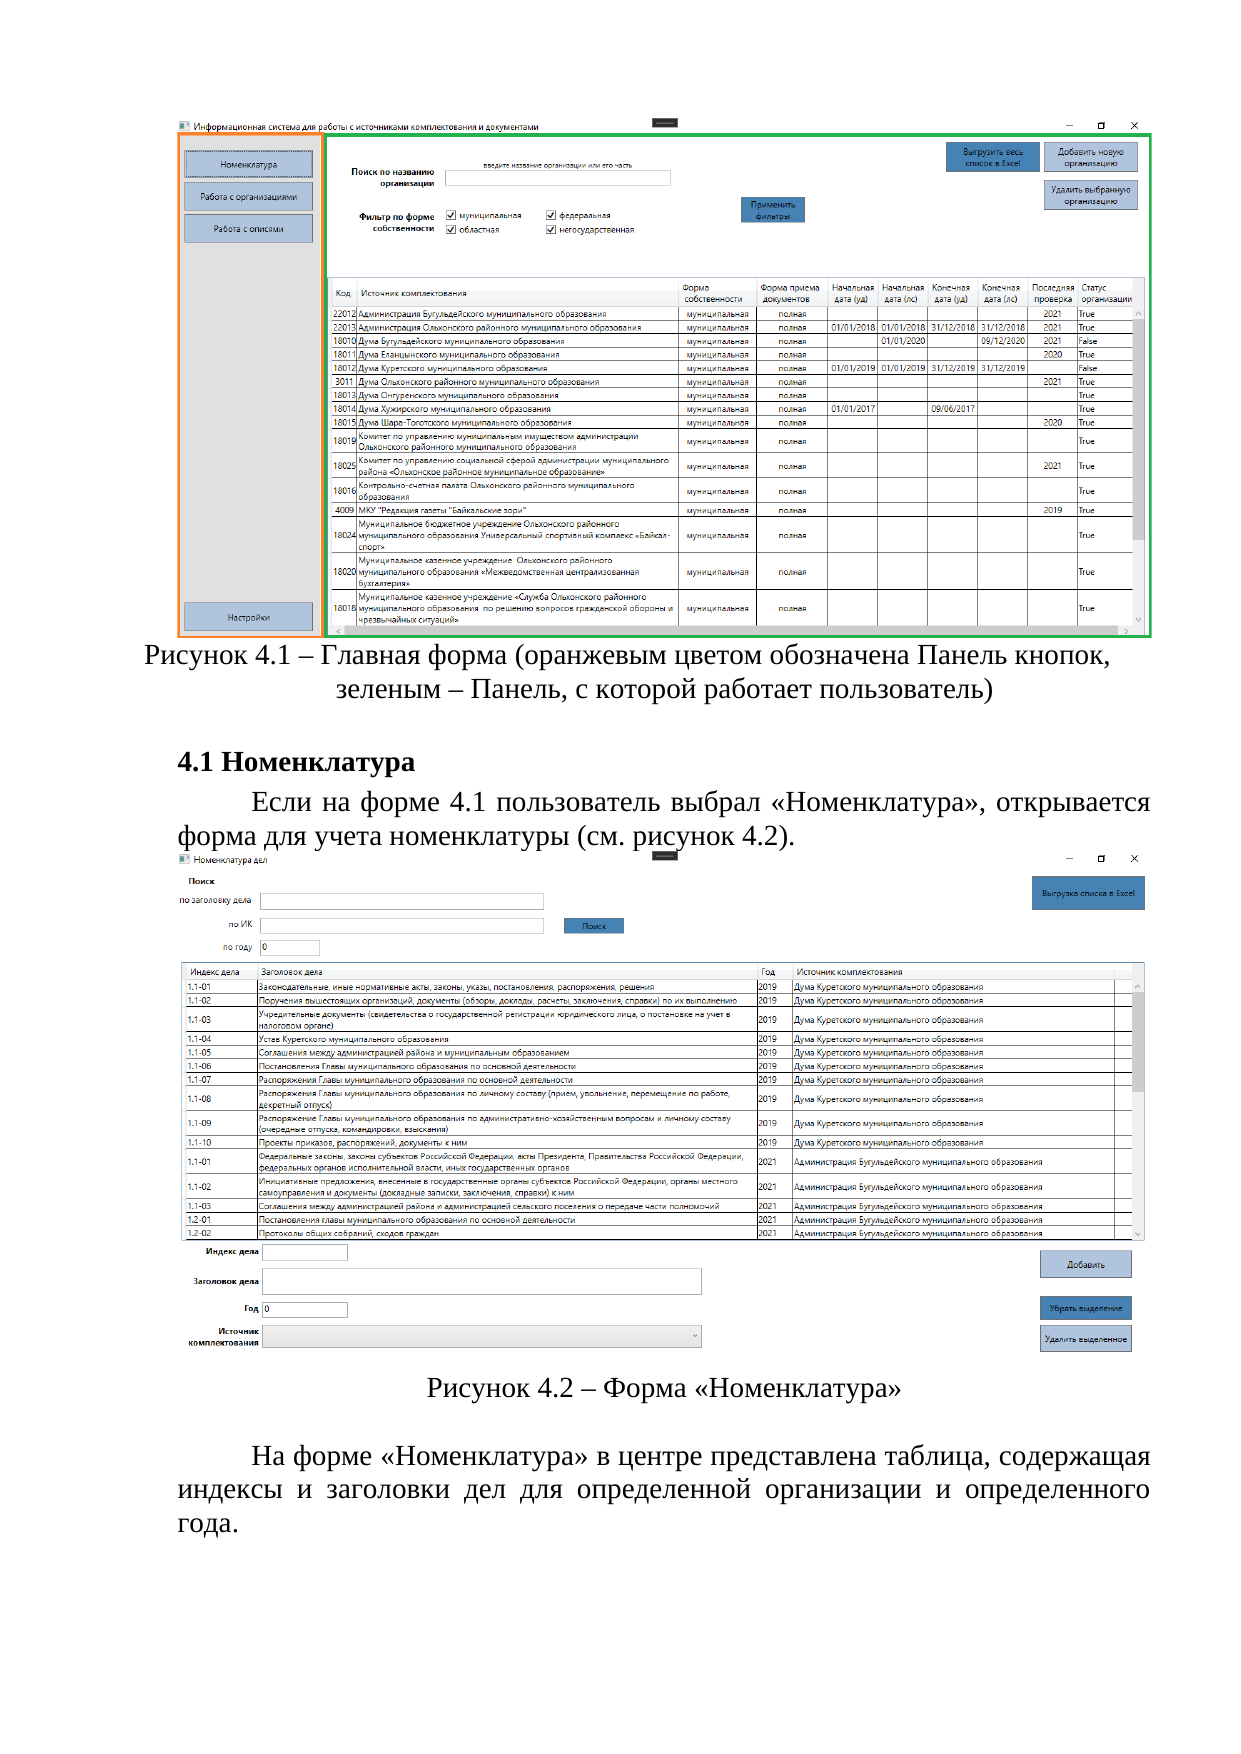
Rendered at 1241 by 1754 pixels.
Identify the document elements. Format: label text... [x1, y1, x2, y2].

text На форме «Номенклатура» в центре представлена таблица, содержащая индексы и заголовки дел для определенной организации и определенного года. [177, 1438, 1152, 1538]
text 4.1 Номенклатура [177, 744, 1152, 778]
picture [177, 851, 1152, 1371]
picture [177, 118, 1152, 638]
text Рисунок 4.2 – Форма «Номенклатура» [177, 1371, 1152, 1404]
text Если на форме 4.1 пользователь выбрал «Номенклатура», открывается форма для учета номенклатуры (см. рисунок 4.2). [177, 784, 1152, 851]
text Рисунок 4.1 – Главная форма (оранжевым цветом обозначена Панель кнопок, зеленым – Панель, с которой работает пользователь) [103, 637, 1152, 704]
